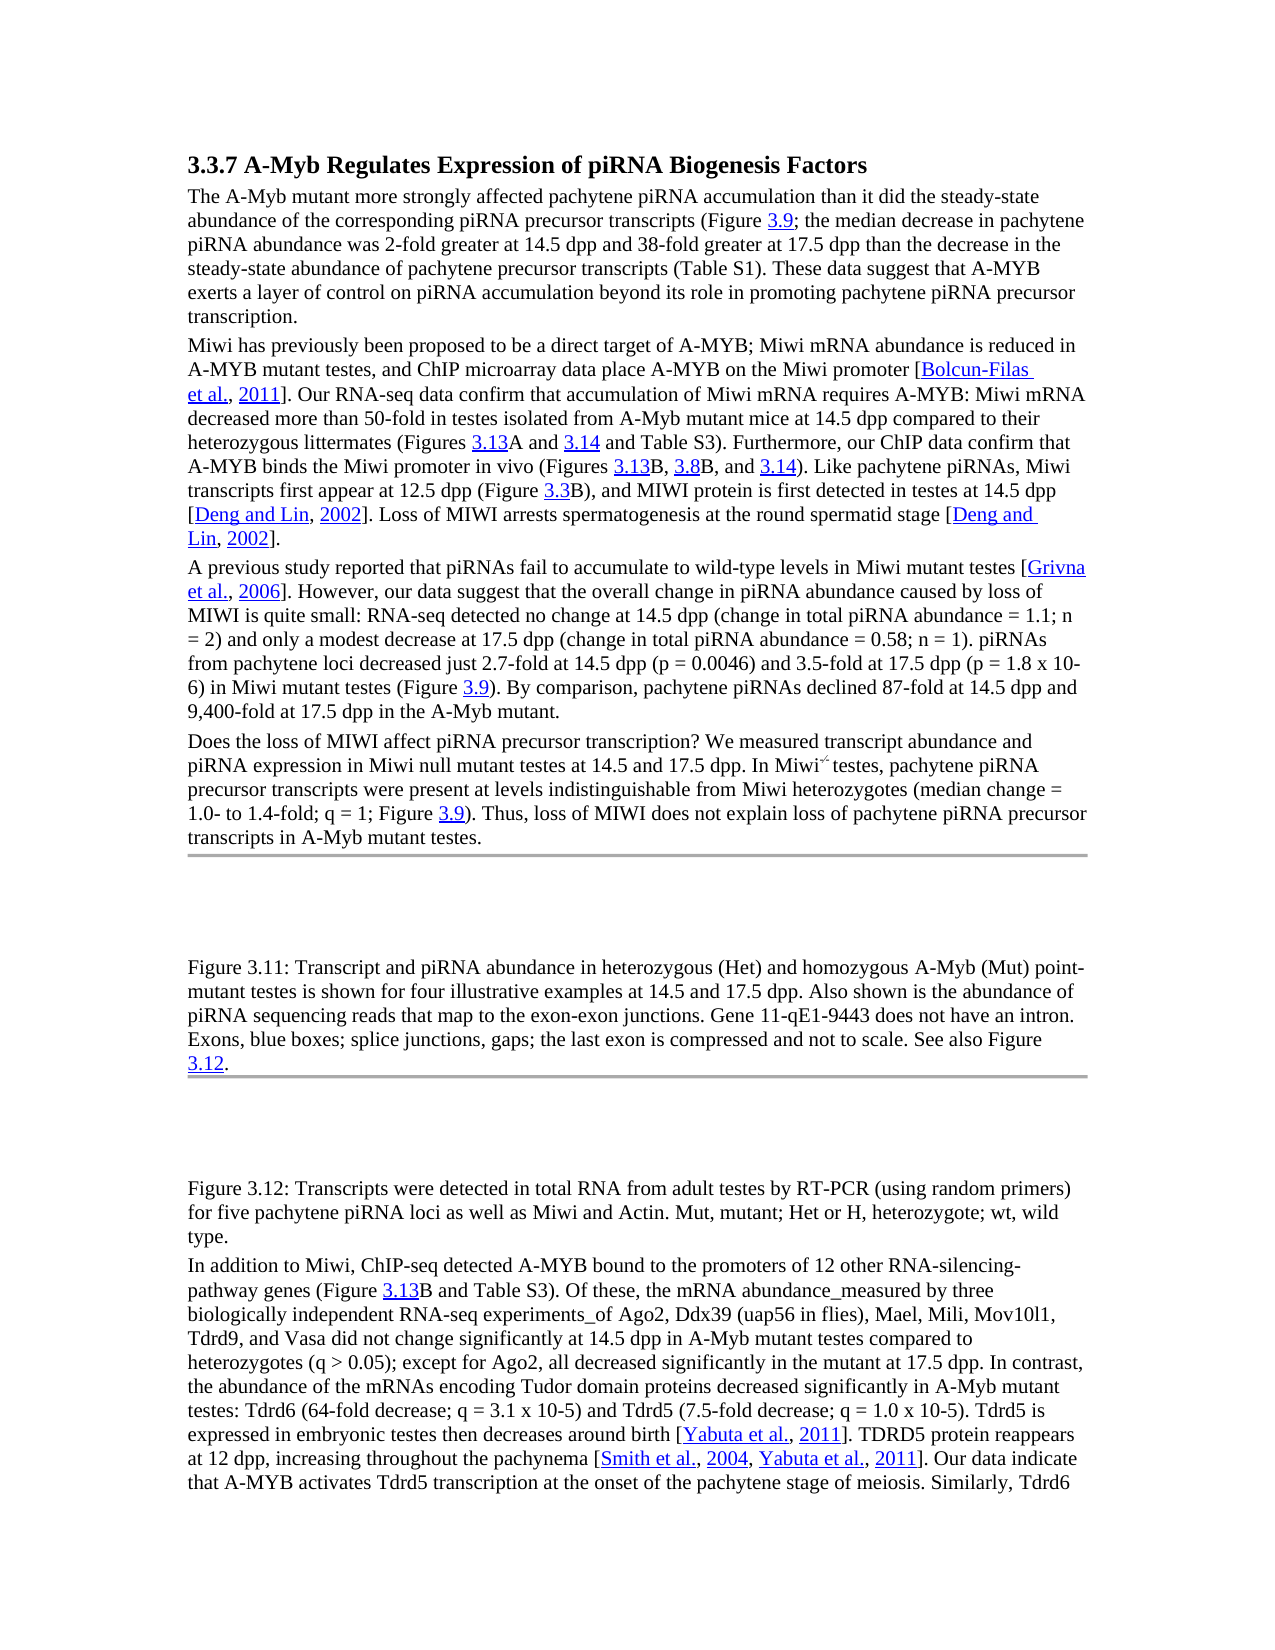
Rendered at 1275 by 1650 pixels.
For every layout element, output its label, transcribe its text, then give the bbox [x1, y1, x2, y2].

text Figure 3.12: Transcripts were detected in total RNA from adult testes by RT-PCR (using random primers) for five pachytene piRNA loci as well as Miwi and Actin. Mut, mutant; Het or H, heterozygote; wt, wild type. [187, 1176, 1087, 1248]
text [187, 1253, 1087, 1494]
text Miwi has previously been proposed to be a direct target of A-MYB; Miwi mRNA abundance is reduced in A-MYB mutant testes, and ChIP microarray data place A-MYB on the Miwi promoter [Bolcun-Filas et al., 2011]. Our RNA-seq data confirm that accumulation of Miwi mRNA requires A-MYB: Miwi mRNA decreased more than 50-fold in testes isolated from A-Myb mutant mice at 14.5 dpp compared to their heterozygous littermates (Figures 3.13A and 3.14 and Table S3). Furthermore, our ChIP data confirm that A-MYB binds the Miwi promoter in vivo (Figures 3.13B, 3.8B, and 3.14). Like pachytene piRNAs, Miwi transcripts first appear at 12.5 dpp (Figure 3.3B), and MIWI protein is first detected in testes at 14.5 dpp [Deng and Lin, 2002]. Loss of MIWI arrests spermatogenesis at the round spermatid stage [Deng and Lin, 2002]. [187, 333, 1087, 550]
text A previous study reported that piRNAs fail to accumulate to wild-type levels in Miwi mutant testes [Grivna et al., 2006]. However, our data suggest that the overall change in piRNA abundance caused by loss of MIWI is quite small: RNA-seq detected no change at 14.5 dpp (change in total piRNA abundance = 1.1; n = 2) and only a modest decrease at 17.5 dpp (change in total piRNA abundance = 0.58; n = 1). piRNAs from pachytene loci decreased just 2.7-fold at 14.5 dpp (p = 0.0046) and 3.5-fold at 17.5 dpp (p = 1.8 x 10-6) in Miwi mutant testes (Figure 3.9). By comparison, pachytene piRNAs declined 87-fold at 14.5 dpp and 9,400-fold at 17.5 dpp in the A-Myb mutant. [187, 555, 1087, 723]
text Figure 3.11: Transcript and piRNA abundance in heterozygous (Het) and homozygous A-Myb (Mut) point-mutant testes is shown for four illustrative examples at 14.5 and 17.5 dpp. Also shown is the abundance of piRNA sequencing reads that map to the exon-exon junctions. Gene 11-qE1-9443 does not have an intron. Exons, blue boxes; splice junctions, gaps; the last exon is compressed and not to scale. See also Figure 3.12. [187, 955, 1087, 1075]
subtitle 3.3.7 A-Myb Regulates Expression of piRNA Biogenesis Factors [187, 150, 1087, 179]
text The A-Myb mutant more strongly affected pachytene piRNA accumulation than it did the steady-state abundance of the corresponding piRNA precursor transcripts (Figure 3.9; the median decrease in pachytene piRNA abundance was 2-fold greater at 14.5 dpp and 38-fold greater at 17.5 dpp than the decrease in the steady-state abundance of pachytene precursor transcripts (Table S1). These data suggest that A-MYB exerts a layer of control on piRNA accumulation beyond its role in promoting pachytene piRNA precursor transcription. [187, 184, 1087, 328]
text Does the loss of MIWI affect piRNA precursor transcription? We measured transcript abundance and piRNA expression in Miwi null mutant testes at 14.5 and 17.5 dpp. In Miwi-∕- testes, pachytene piRNA precursor transcripts were present at levels indistinguishable from Miwi heterozygotes (median change = 1.0- to 1.4-fold; q = 1; Figure 3.9). Thus, loss of MIWI does not explain loss of pachytene piRNA precursor transcripts in A-Myb mutant testes. [187, 728, 1087, 849]
